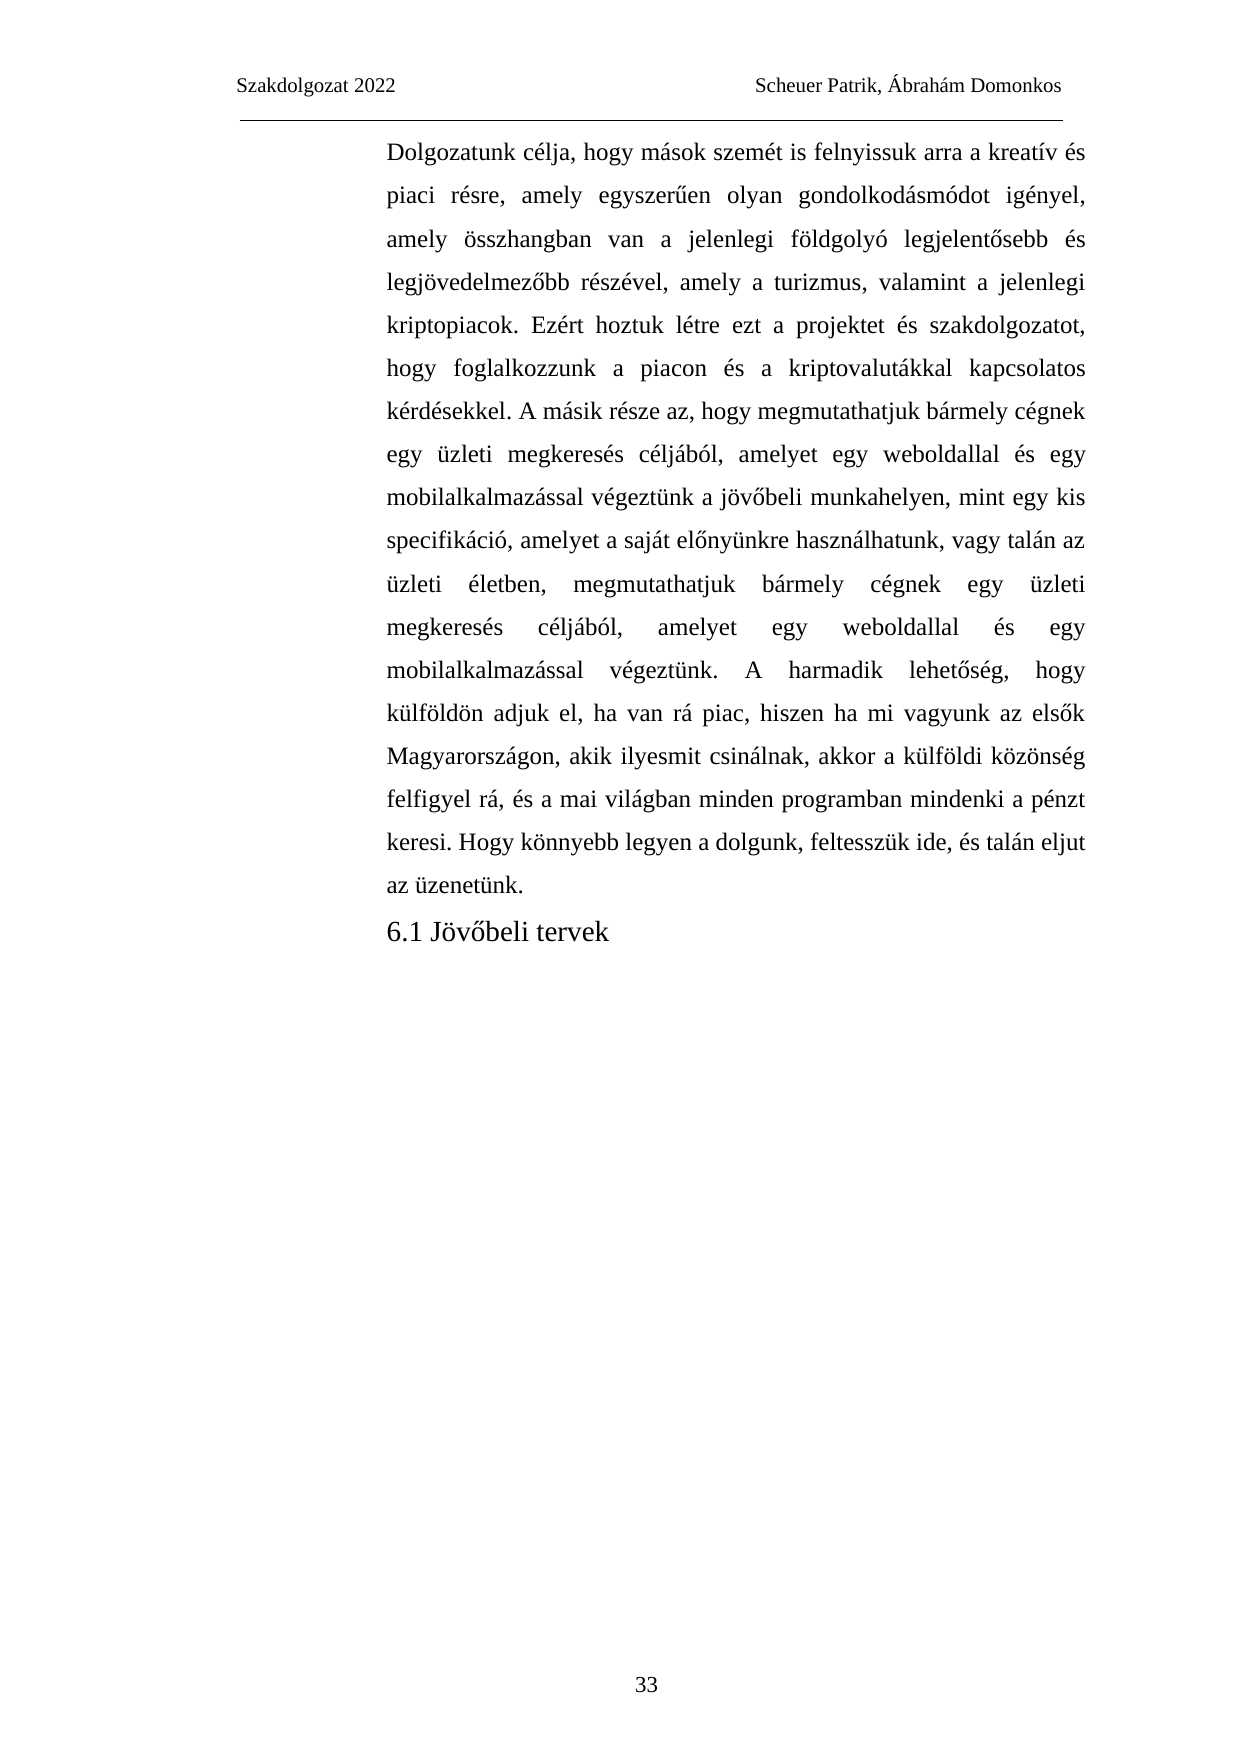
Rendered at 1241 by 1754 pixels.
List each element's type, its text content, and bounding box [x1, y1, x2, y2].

subtitle 6.1 Jövőbeli tervek [386, 914, 1086, 947]
subtitle Dolgozatunk célja, hogy mások szemét is felnyissuk arra a kreatív és piaci résre, amely egyszerűen olyan gondolkodásmódot igényel, amely összhangban van a jelenlegi földgolyó legjelentősebb és legjövedelmezőbb részével, amely a turizmus, valamint a jelenlegi kriptopiacok. Ezért hoztuk létre ezt a projektet és szakdolgozatot, hogy foglalkozzunk a piacon és a kriptovalutákkal kapcsolatos kérdésekkel. A másik része az, hogy megmutathatjuk bármely cégnek egy üzleti megkeresés céljából, amelyet egy weboldallal és egy mobilalkalmazással végeztünk a jövőbeli munkahelyen, mint egy kis specifikáció, amelyet a saját előnyünkre használhatunk, vagy talán az üzleti életben, megmutathatjuk bármely cégnek egy üzleti megkeresés céljából, amelyet egy weboldallal és egy mobilalkalmazással végeztünk. A harmadik lehetőség, hogy külföldön adjuk el, ha van rá piac, hiszen ha mi vagyunk az elsők Magyarországon, akik ilyesmit csinálnak, akkor a külföldi közönség felfigyel rá, és a mai világban minden programban mindenki a pénzt keresi. Hogy könnyebb legyen a dolgunk, feltesszük ide, és talán eljut az üzenetünk. [386, 137, 1086, 899]
